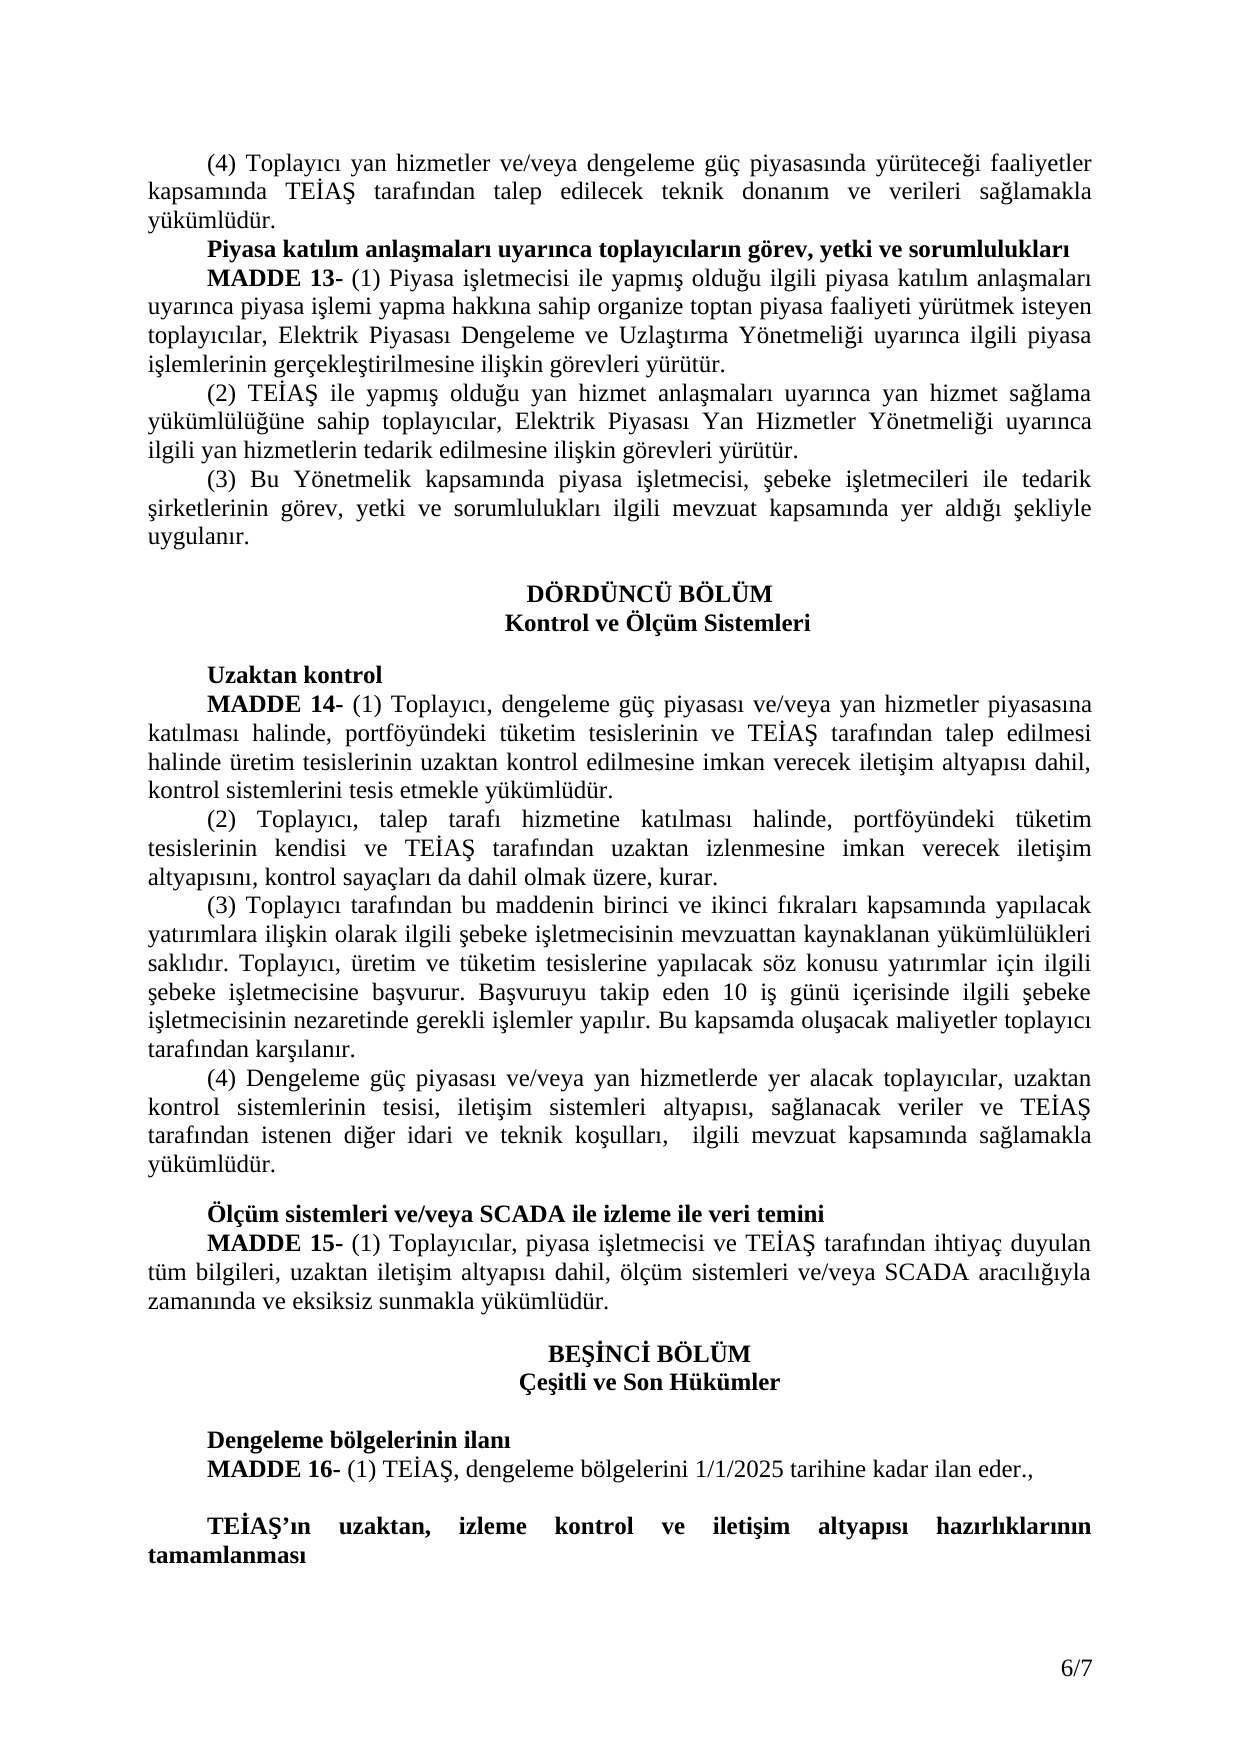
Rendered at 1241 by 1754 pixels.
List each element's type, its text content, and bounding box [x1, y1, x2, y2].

text Dengeleme bölgelerinin ilanı [148, 1425, 1092, 1454]
text MADDE 16- (1) TEİAŞ, dengeleme bölgelerini 1/1/2025 tarihine kadar ilan eder., [148, 1454, 1092, 1482]
text Ölçüm sistemleri ve/veya SCADA ile izleme ile veri temini [148, 1199, 1092, 1228]
text (2) TEİAŞ ile yapmış olduğu yan hizmet anlaşmaları uyarınca yan hizmet sağlama yükümlülüğüne sahip toplayıcılar, Elektrik Piyasası Yan Hizmetler Yönetmeliği uyarınca ilgili yan hizmetlerin tedarik edilmesine ilişkin görevleri yürütür. [148, 378, 1092, 464]
text Piyasa katılım anlaşmaları uyarınca toplayıcıların görev, yetki ve sorumlulukları [148, 234, 1092, 263]
text (3) Bu Yönetmelik kapsamında piyasa işletmecisi, şebeke işletmecileri ile tedarik şirketlerinin görev, yetki ve sorumlulukları ilgili mevzuat kapsamında yer aldığı şekliyle uygulanır. [148, 464, 1092, 550]
text Uzaktan kontrol [148, 661, 1092, 689]
text DÖRDÜNCÜ BÖLÜM [148, 579, 1092, 608]
text Çeşitli ve Son Hükümler [148, 1367, 1092, 1396]
text (2) Toplayıcı, talep tarafı hizmetine katılması halinde, portföyündeki tüketim tesislerinin kendisi ve TEİAŞ tarafından uzaktan izlenmesine imkan verecek iletişim altyapısını, kontrol sayaçları da dahil olmak üzere, kurar. [148, 804, 1092, 891]
text (4) Dengeleme güç piyasası ve/veya yan hizmetlerde yer alacak toplayıcılar, uzaktan kontrol sistemlerinin tesisi, iletişim sistemleri altyapısı, sağlanacak veriler ve TEİAŞ tarafından istenen diğer idari ve teknik koşulları, ilgili mevzuat kapsamında sağlamakla yükümlüdür. [148, 1063, 1092, 1178]
text Kontrol ve Ölçüm Sistemleri [148, 608, 1092, 636]
text MADDE 13- (1) Piyasa işletmecisi ile yapmış olduğu ilgili piyasa katılım anlaşmaları uyarınca piyasa işlemi yapma hakkına sahip organize toptan piyasa faaliyeti yürütmek isteyen toplayıcılar, Elektrik Piyasası Dengeleme ve Uzlaştırma Yönetmeliği uyarınca ilgili piyasa işlemlerinin gerçekleştirilmesine ilişkin görevleri yürütür. [148, 263, 1092, 378]
text (3) Toplayıcı tarafından bu maddenin birinci ve ikinci fıkraları kapsamında yapılacak yatırımlara ilişkin olarak ilgili şebeke işletmecisinin mevzuattan kaynaklanan yükümlülükleri saklıdır. Toplayıcı, üretim ve tüketim tesislerine yapılacak söz konusu yatırımlar için ilgili şebeke işletmecisine başvurur. Başvuruyu takip eden 10 iş günü içerisinde ilgili şebeke işletmecisinin nezaretinde gerekli işlemler yapılır. Bu kapsamda oluşacak maliyetler toplayıcı tarafından karşılanır. [148, 891, 1092, 1063]
text MADDE 14- (1) Toplayıcı, dengeleme güç piyasası ve/veya yan hizmetler piyasasına katılması halinde, portföyündeki tüketim tesislerinin ve TEİAŞ tarafından talep edilmesi halinde üretim tesislerinin uzaktan kontrol edilmesine imkan verecek iletişim altyapısı dahil, kontrol sistemlerini tesis etmekle yükümlüdür. [148, 689, 1092, 804]
text BEŞİNCİ BÖLÜM [148, 1339, 1092, 1367]
text (4) Toplayıcı yan hizmetler ve/veya dengeleme güç piyasasında yürüteceği faaliyetler kapsamında TEİAŞ tarafından talep edilecek teknik donanım ve verileri sağlamakla yükümlüdür. [148, 148, 1092, 234]
text TEİAŞ’ın uzaktan, izleme kontrol ve iletişim altyapısı hazırlıklarının tamamlanması [148, 1511, 1092, 1569]
text MADDE 15- (1) Toplayıcılar, piyasa işletmecisi ve TEİAŞ tarafından ihtiyaç duyulan tüm bilgileri, uzaktan iletişim altyapısı dahil, ölçüm sistemleri ve/veya SCADA aracılığıyla zamanında ve eksiksiz sunmakla yükümlüdür. [148, 1228, 1092, 1314]
